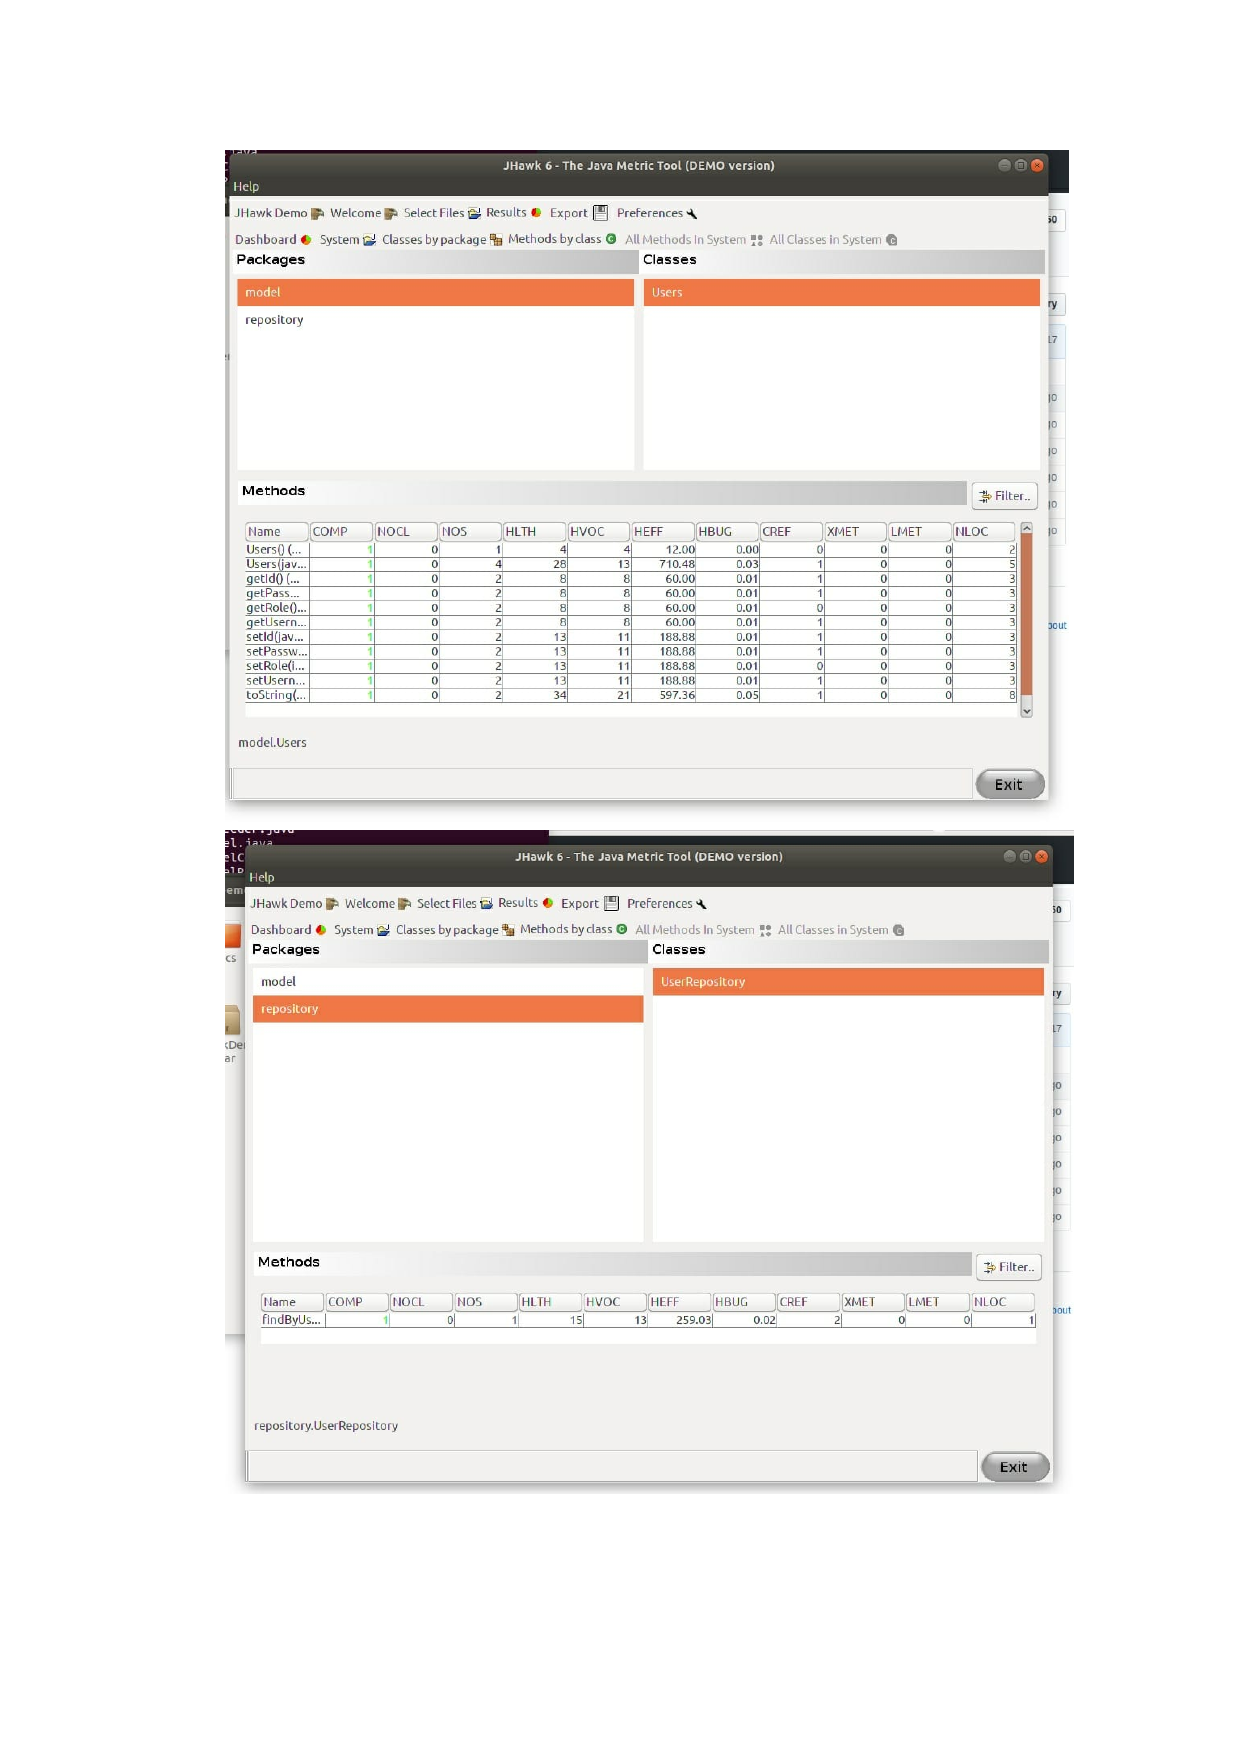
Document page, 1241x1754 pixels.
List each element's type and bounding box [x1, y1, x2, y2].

picture [225, 830, 1074, 1494]
picture [225, 150, 1069, 828]
